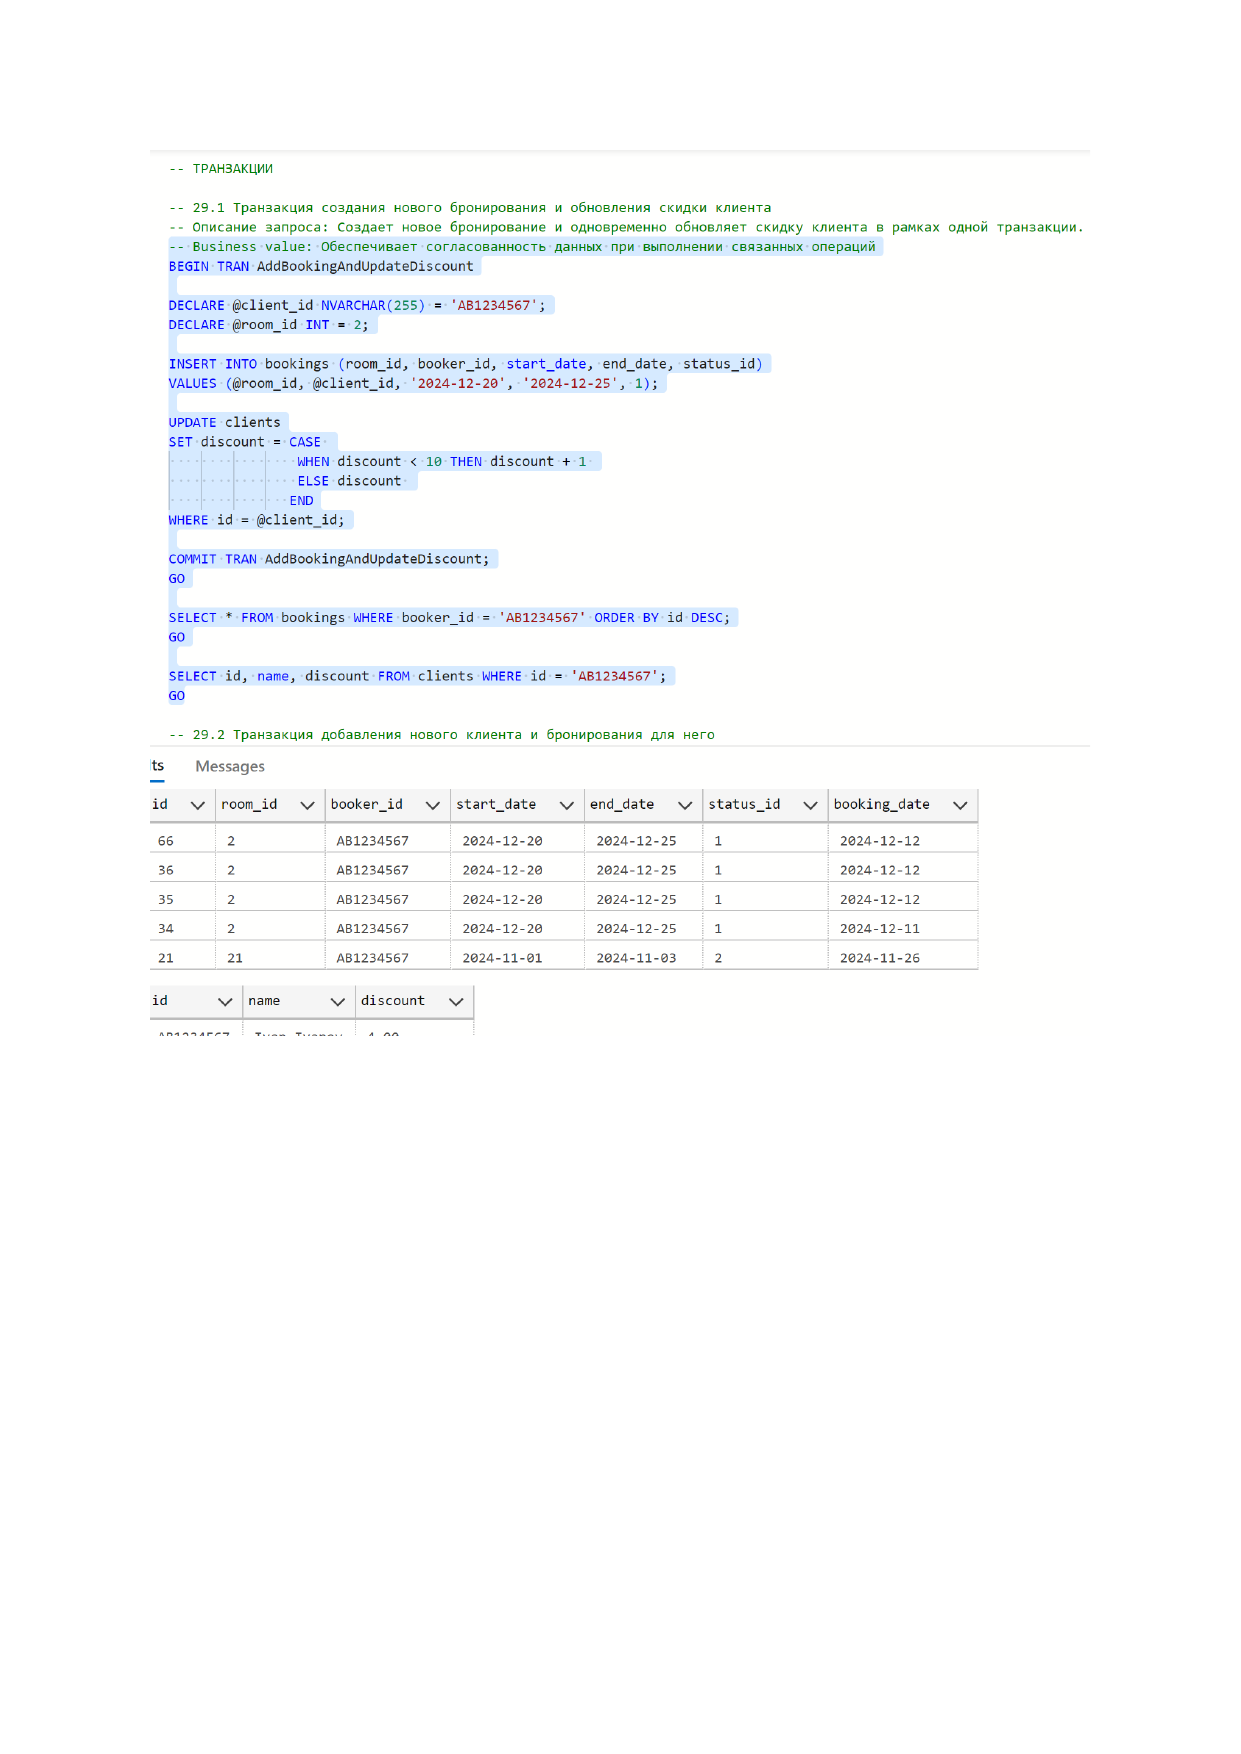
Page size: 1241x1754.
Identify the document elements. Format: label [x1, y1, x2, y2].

picture [150, 150, 1091, 1036]
